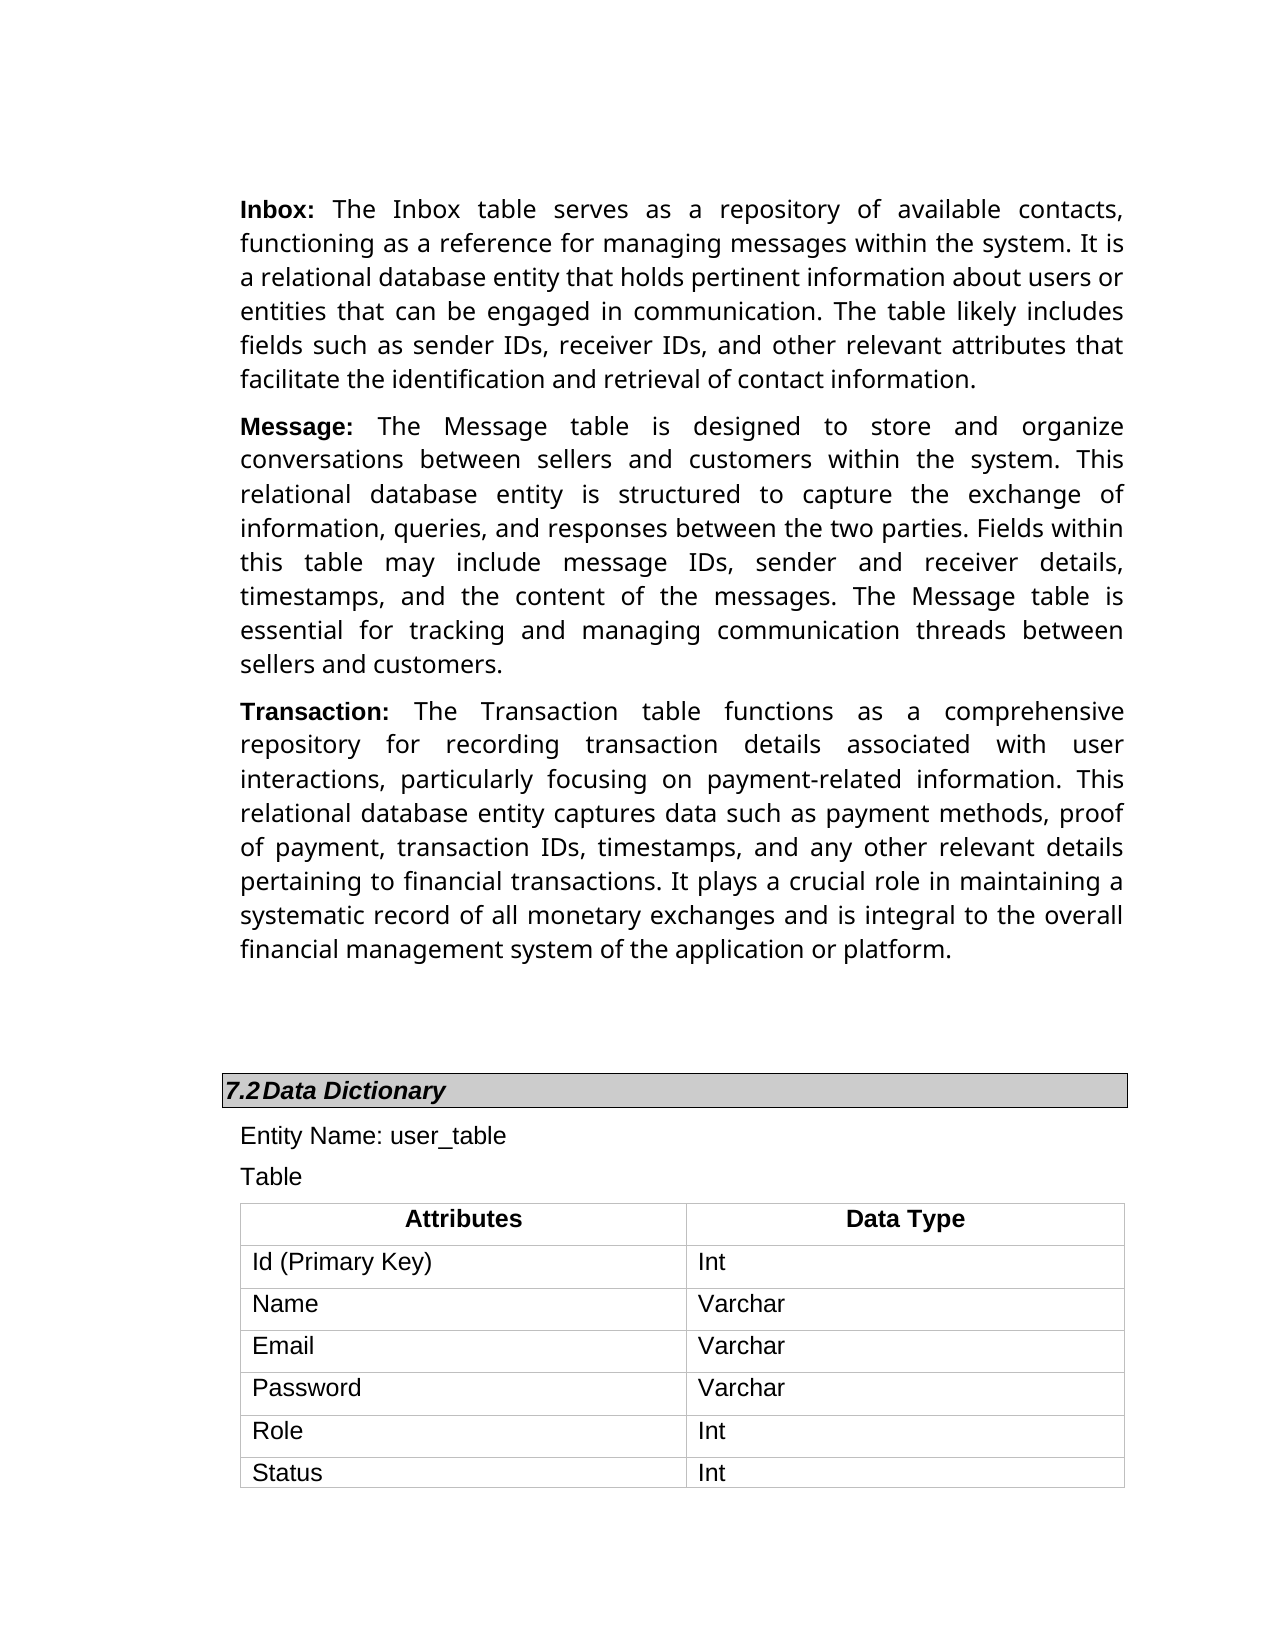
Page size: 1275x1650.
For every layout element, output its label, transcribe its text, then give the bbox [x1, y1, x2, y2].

text Inbox: The Inbox table serves as a repository of available contacts, functioning as a reference for managing messages within the system. It is a relational database entity that holds pertinent information about users or entities that can be engaged in communication. The table likely includes fields such as sender IDs, receiver IDs, and other relevant attributes that facilitate the identification and retrieval of contact information. [240, 191, 1125, 396]
text Message: The Message table is designed to store and organize conversations between sellers and customers within the system. This relational database entity is structured to capture the exchange of information, queries, and responses between the two parties. Fields within this table may include message IDs, sender and receiver details, timestamps, and the content of the messages. The Message table is essential for tracking and managing communication threads between sellers and customers. [240, 408, 1125, 681]
text Entity Name: user_table [240, 1121, 1125, 1149]
table_header Attributes [241, 1204, 686, 1245]
table_cell Name [241, 1289, 686, 1330]
table_cell Role [241, 1416, 686, 1457]
table_cell Int [687, 1458, 1124, 1487]
table_cell Varchar [687, 1331, 1124, 1372]
table_cell Email [241, 1331, 686, 1372]
table_cell Int [687, 1246, 1124, 1288]
table_cell Varchar [687, 1373, 1124, 1414]
subtitle Data Dictionary [223, 1074, 1127, 1107]
table_cell Password [241, 1373, 686, 1414]
table_cell Status [241, 1458, 686, 1487]
table_cell Int [687, 1416, 1124, 1457]
table_header Data Type [687, 1204, 1124, 1245]
table_cell Id (Primary Key) [241, 1246, 686, 1288]
text Transaction: The Transaction table functions as a comprehensive repository for recording transaction details associated with user interactions, particularly focusing on payment-related information. This relational database entity captures data such as payment methods, proof of payment, transaction IDs, timestamps, and any other relevant details pertaining to financial transactions. It plays a crucial role in maintaining a systematic record of all monetary exchanges and is integral to the overall financial management system of the application or platform. [240, 693, 1125, 966]
table_cell Varchar [687, 1289, 1124, 1330]
text Table [240, 1162, 1125, 1191]
